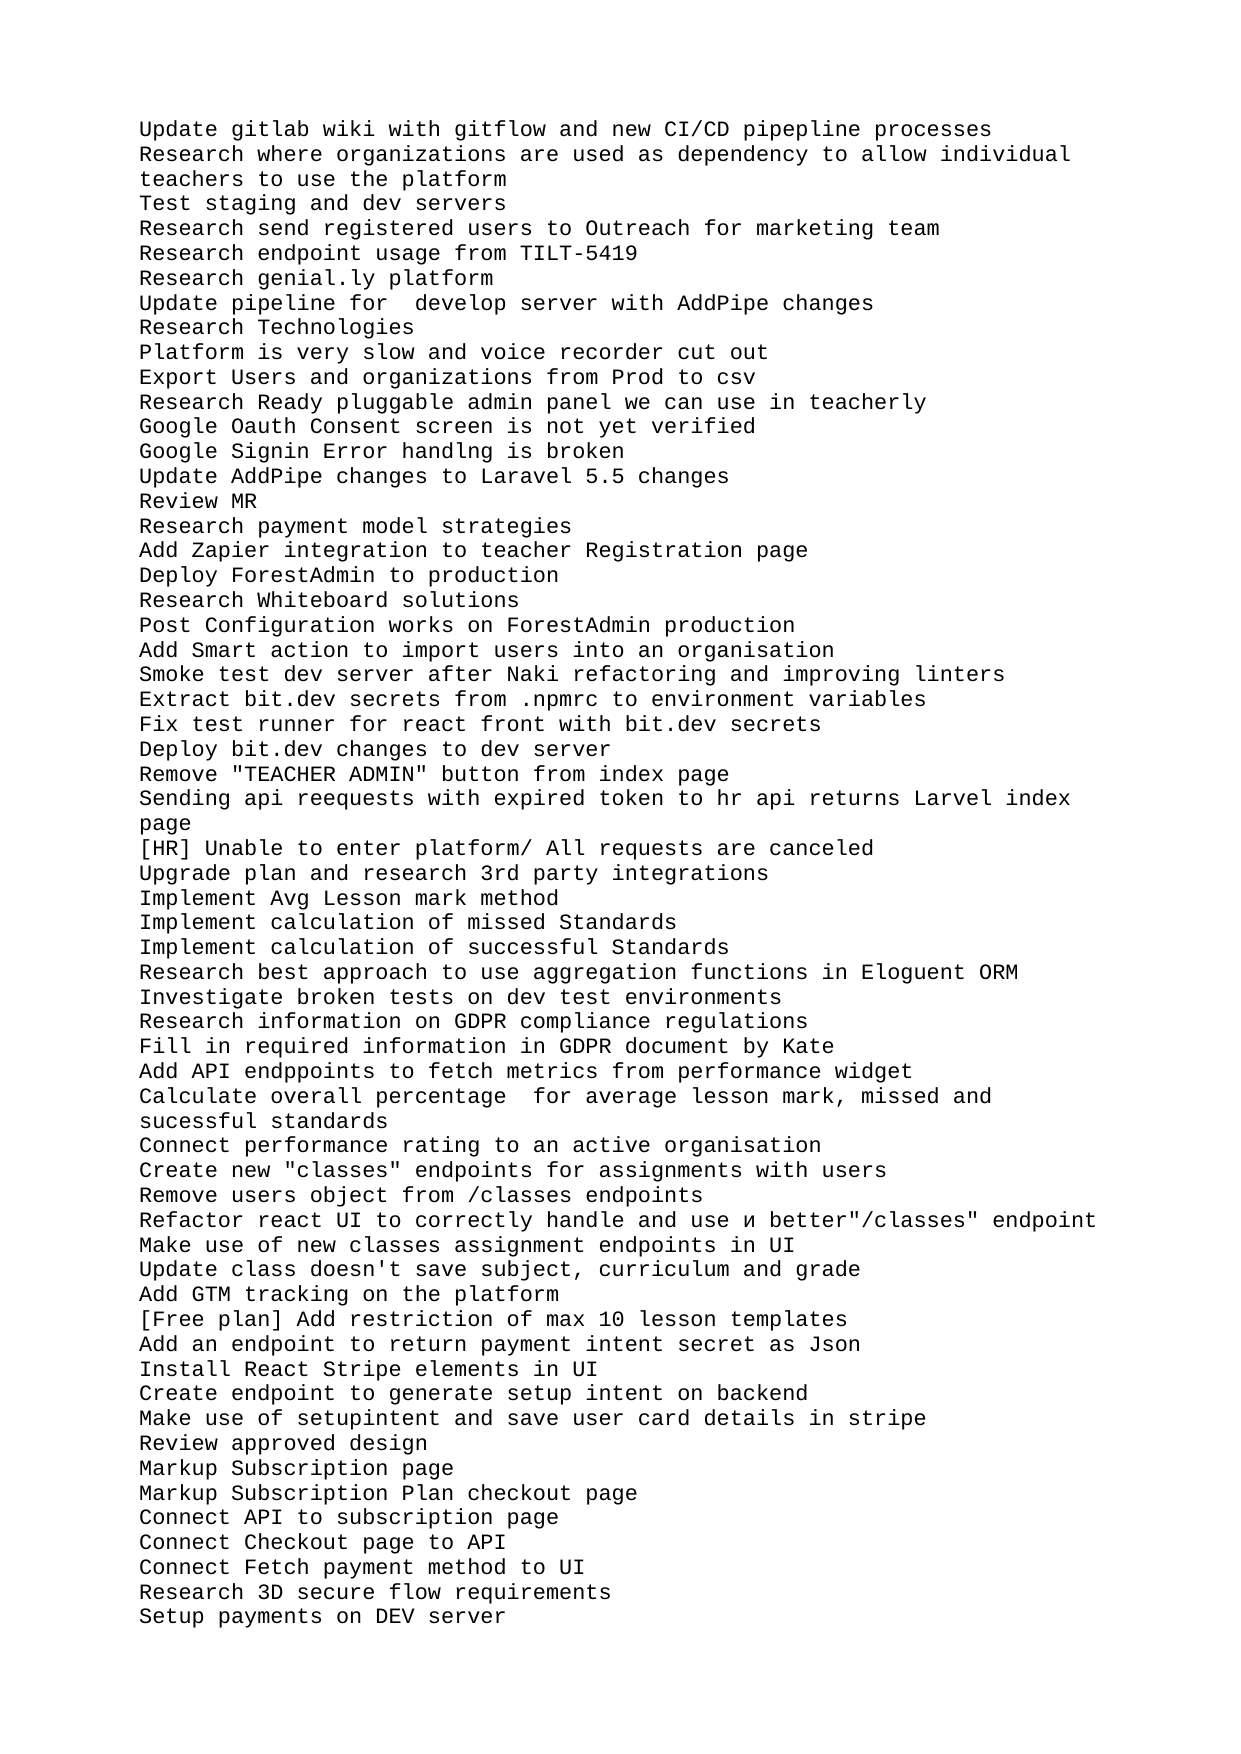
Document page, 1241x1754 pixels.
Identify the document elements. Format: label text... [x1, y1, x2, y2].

text Connect performance rating to an active organisation [139, 1134, 1101, 1159]
text Add Zapier integration to teacher Registration page [139, 539, 1101, 564]
text Google Signin Error handlng is broken [139, 440, 1101, 465]
text Research endpoint usage from TILT-5419 [139, 242, 1101, 267]
text [Free plan] Add restriction of max 10 lesson templates [139, 1308, 1101, 1333]
text Fill in required information in GDPR document by Kate [139, 1035, 1101, 1060]
text Research where organizations are used as dependency to allow individual teachers to use the platform [139, 143, 1101, 192]
text Implement Avg Lesson mark method [139, 887, 1101, 911]
text Remove users object from /classes endpoints [139, 1184, 1101, 1209]
text Upgrade plan and research 3rd party integrations [139, 862, 1101, 887]
text Investigate broken tests on dev test environments [139, 986, 1101, 1011]
text Deploy bit.dev changes to dev server [139, 738, 1101, 763]
text Markup Subscription Plan checkout page [139, 1482, 1101, 1506]
text Research Technologies [139, 316, 1101, 341]
text Setup payments on DEV server [139, 1606, 1101, 1630]
text Research best approach to use aggregation functions in Eloguent ORM [139, 961, 1101, 986]
text Remove "TEACHER ADMIN" button from index page [139, 763, 1101, 787]
text Research Whiteboard solutions [139, 589, 1101, 614]
text Connect API to subscription page [139, 1506, 1101, 1531]
text Research payment model strategies [139, 515, 1101, 539]
text Add API endppoints to fetch metrics from performance widget [139, 1060, 1101, 1085]
text Connect Checkout page to API [139, 1531, 1101, 1556]
text Install React Stripe elements in UI [139, 1358, 1101, 1382]
text Test staging and dev servers [139, 192, 1101, 217]
text Update class doesn't save subject, curriculum and grade [139, 1258, 1101, 1283]
text Sending api reequests with expired token to hr api returns Larvel index page [139, 787, 1101, 837]
text Research genial.ly platform [139, 267, 1101, 292]
text Update pipeline for develop server with AddPipe changes [139, 292, 1101, 316]
text Create new "classes" endpoints for assignments with users [139, 1159, 1101, 1184]
text Implement calculation of missed Standards [139, 911, 1101, 936]
text Google Oauth Consent screen is not yet verified [139, 416, 1101, 440]
text Create endpoint to generate setup intent on backend [139, 1382, 1101, 1407]
text Markup Subscription page [139, 1457, 1101, 1482]
text [HR] Unable to enter platform/ All requests are canceled [139, 837, 1101, 862]
text Calculate overall percentage for average lesson mark, missed and sucessful standards [139, 1085, 1101, 1134]
text Smoke test dev server after Naki refactoring and improving linters [139, 663, 1101, 688]
text Review approved design [139, 1432, 1101, 1457]
text Review MR [139, 490, 1101, 515]
text Platform is very slow and voice recorder cut out [139, 341, 1101, 366]
text Export Users and organizations from Prod to csv [139, 366, 1101, 391]
text Add Smart action to import users into an organisation [139, 639, 1101, 663]
text Implement calculation of successful Standards [139, 936, 1101, 961]
text Make use of setupintent and save user card details in stripe [139, 1407, 1101, 1432]
text Research send registered users to Outreach for marketing team [139, 217, 1101, 242]
text Post Configuration works on ForestAdmin production [139, 614, 1101, 639]
text Make use of new classes assignment endpoints in UI [139, 1234, 1101, 1258]
text Fix test runner for react front with bit.dev secrets [139, 713, 1101, 738]
text Research information on GDPR compliance regulations [139, 1011, 1101, 1035]
text Refactor react UI to correctly handle and use и better"/classes" endpoint [139, 1209, 1101, 1234]
text Connect Fetch payment method to UI [139, 1556, 1101, 1581]
text Update AddPipe changes to Laravel 5.5 changes [139, 465, 1101, 490]
text Add GTM tracking on the platform [139, 1283, 1101, 1308]
text Add an endpoint to return payment intent secret as Json [139, 1333, 1101, 1358]
text Deploy ForestAdmin to production [139, 564, 1101, 589]
text Extract bit.dev secrets from .npmrc to environment variables [139, 688, 1101, 713]
text Research Ready pluggable admin panel we can use in teacherly [139, 391, 1101, 416]
text Research 3D secure flow requirements [139, 1581, 1101, 1606]
text Update gitlab wiki with gitflow and new CI/CD pipepline processes [139, 118, 1101, 143]
